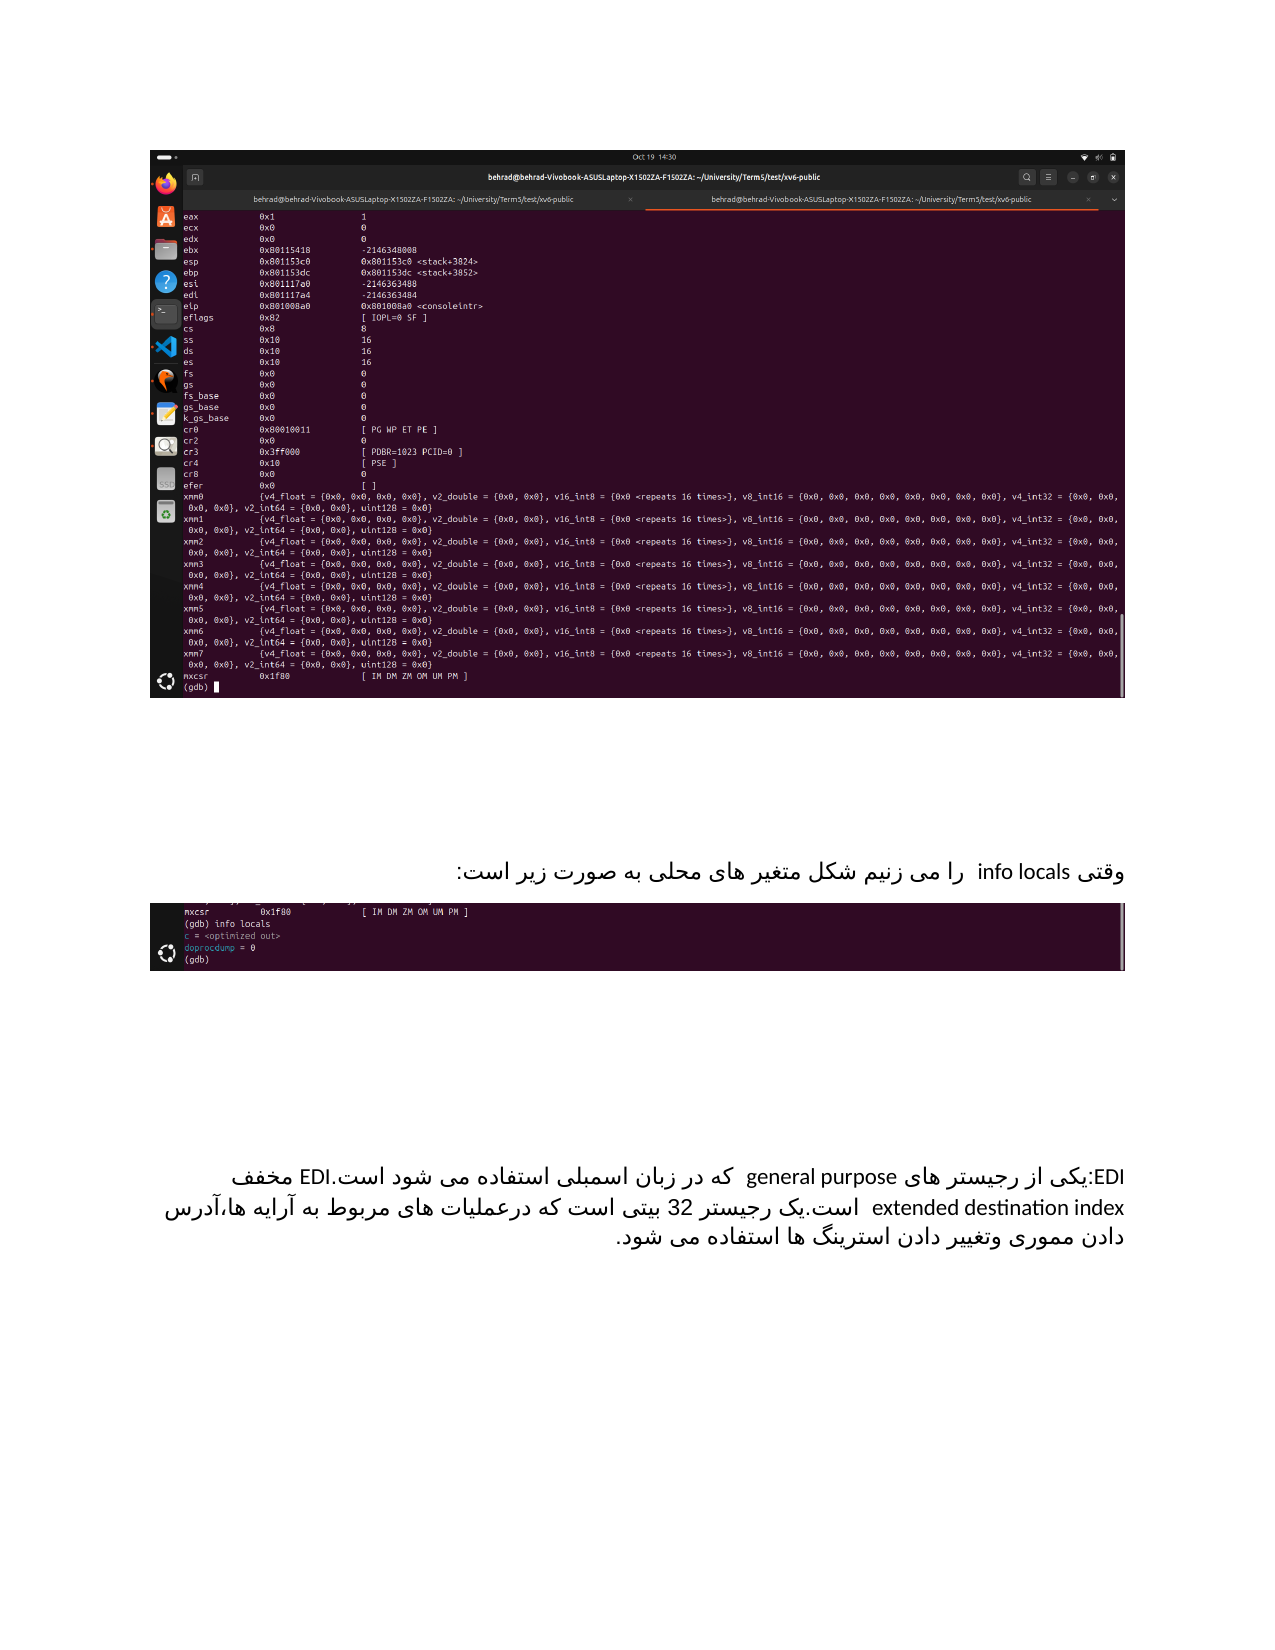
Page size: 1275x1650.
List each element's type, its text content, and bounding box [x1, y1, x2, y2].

picture [150, 150, 1125, 698]
text EDI:یکی از رجیستر های general purpose که در زبان اسمبلی استفاده می شود است.EDI مخفف extended destination index است.یک رجیستر 32 بیتی است که درعملیات های مربوط به آرایه ها،آدرس دادن مموری وتغییر دادن استرینگ ها استفاده می شود. [150, 1162, 1125, 1249]
text وقتی info locals را می زنیم شکل متغیر های محلی به صورت زیر است: [150, 857, 1125, 885]
picture [150, 903, 1125, 971]
